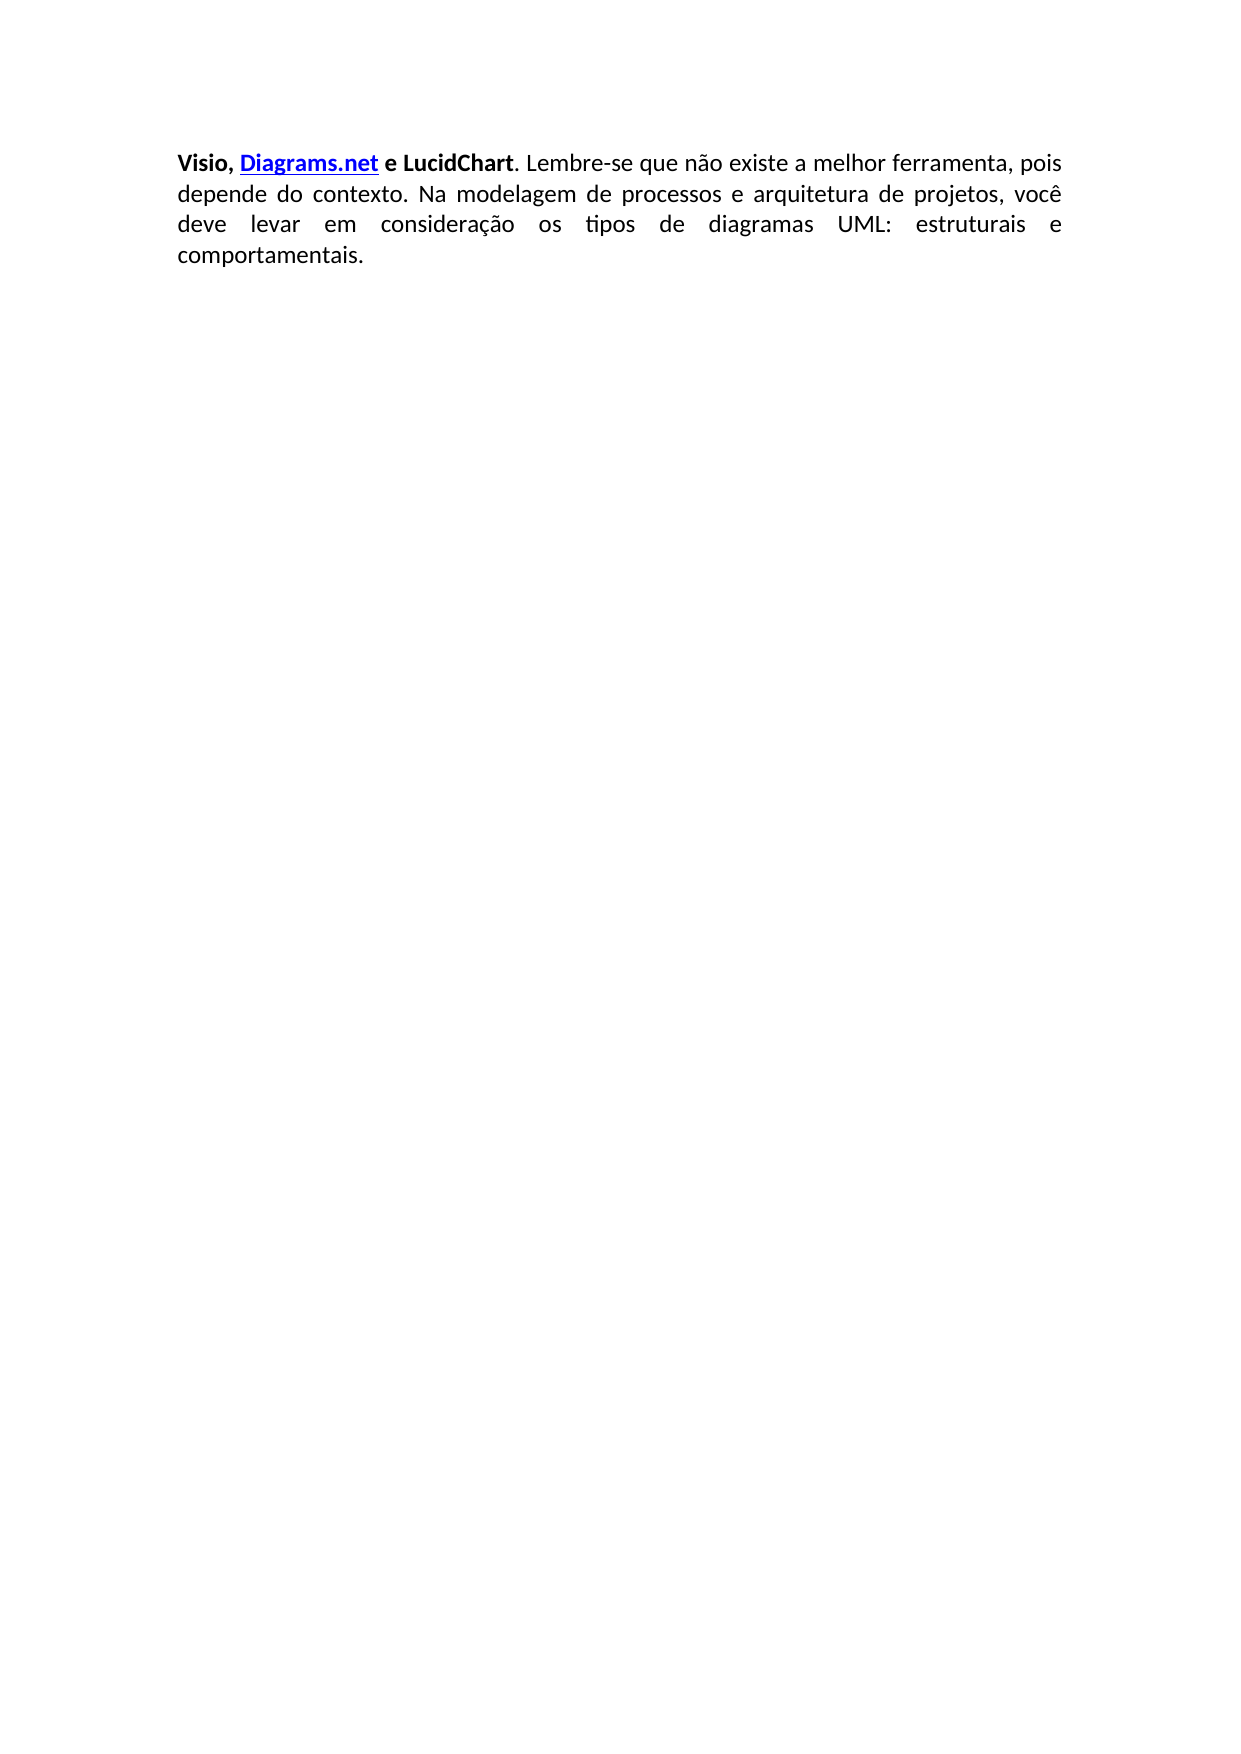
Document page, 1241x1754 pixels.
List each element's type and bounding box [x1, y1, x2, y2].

text [177, 148, 1063, 270]
